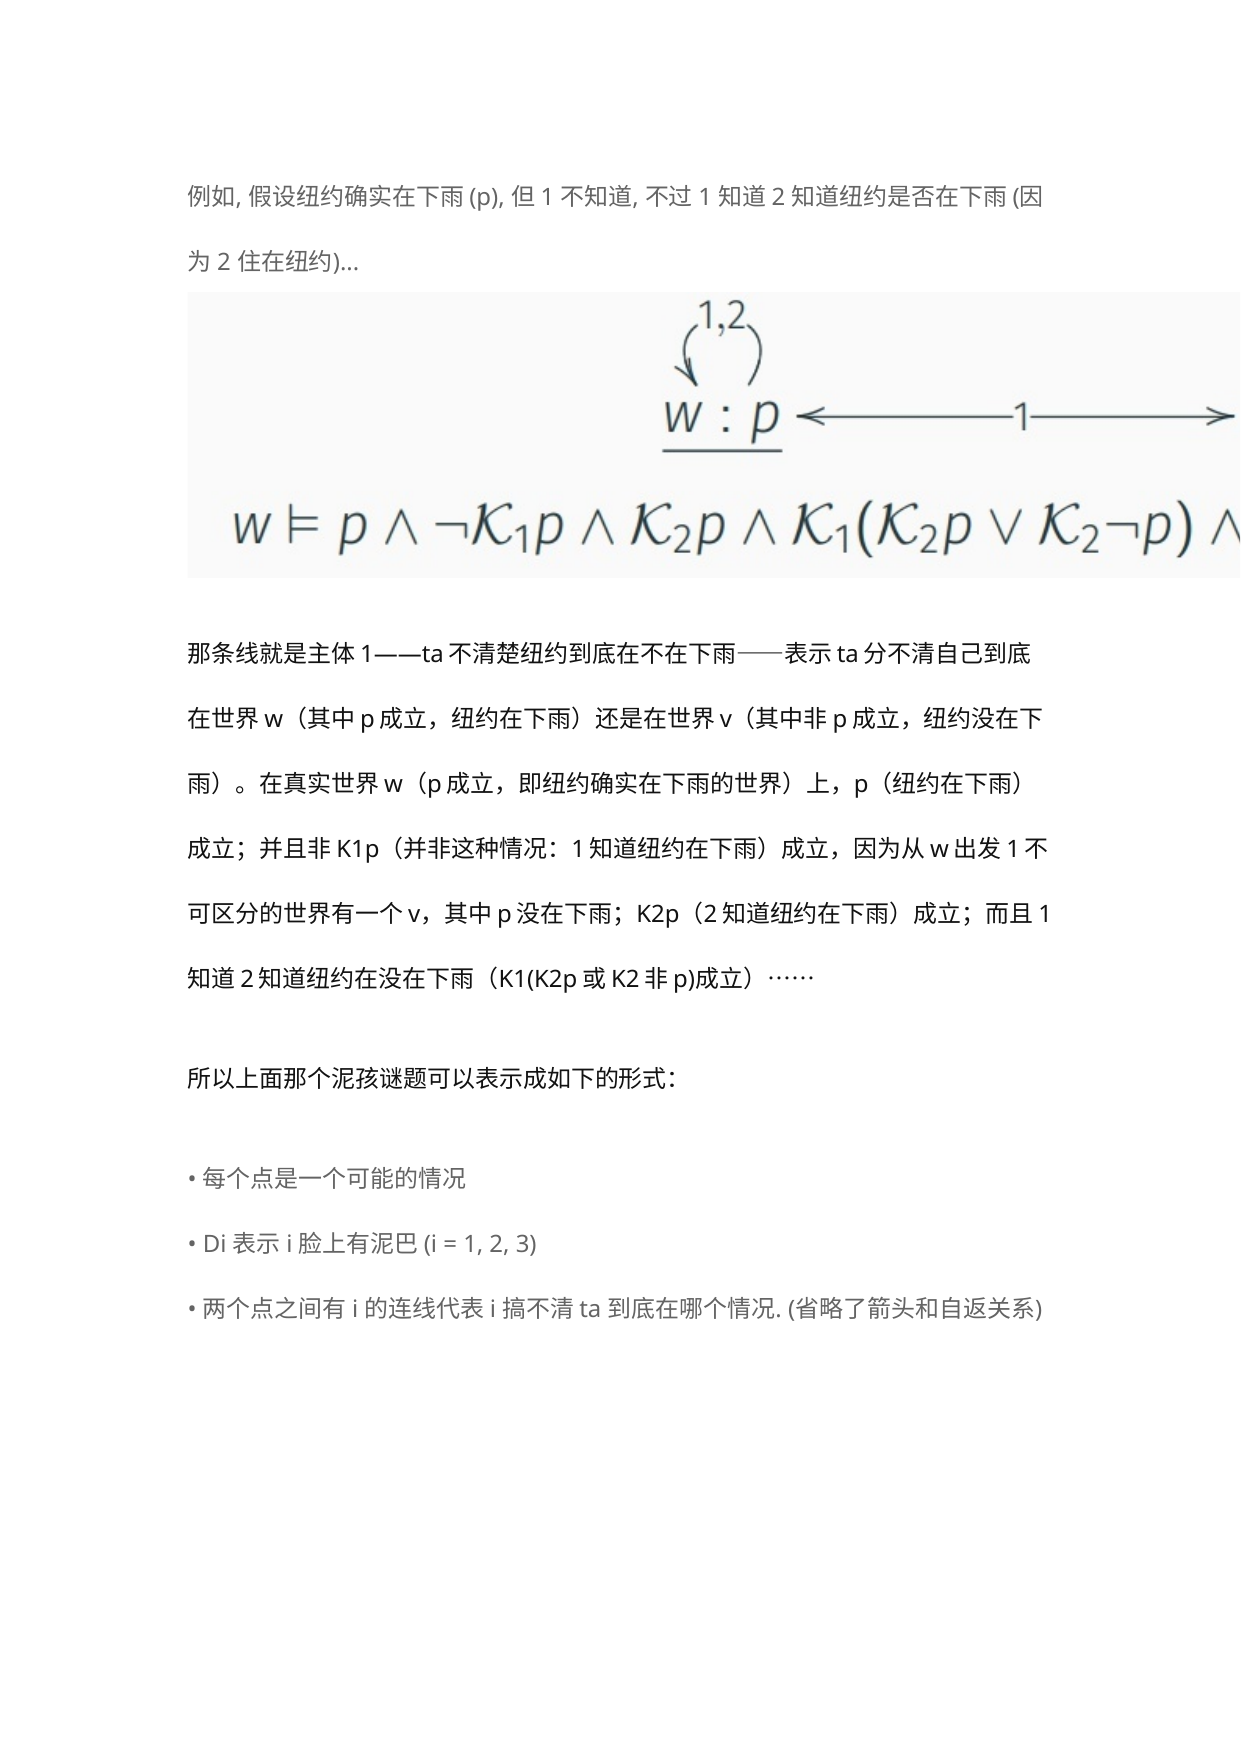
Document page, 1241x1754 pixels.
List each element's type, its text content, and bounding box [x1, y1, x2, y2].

text • 每个点是一个可能的情况 • Di 表示 i 脸上有泥巴 (i = 1, 2, 3) • 两个点之间有 i 的连线代表 i 搞不清 ta 到底在哪个情况. (省略了箭头和自返关系) [187, 1144, 1053, 1339]
picture [187, 292, 1241, 578]
text 那条线就是主体1——ta不清楚纽约到底在不在下雨——表示ta分不清自己到底在世界w（其中p成立，纽约在下雨）还是在世界v（其中非p成立，纽约没在下雨）。在真实世界w（p成立，即纽约确实在下雨的世界）上，p（纽约在下雨）成立；并且非K1p（并非这种情况：1知道纽约在下雨）成立，因为从w出发1不可区分的世界有一个v，其中p没在下雨；K2p（2知道纽约在下雨）成立；而且1知道2知道纽约在没在下雨（K1(K2p或K2非p)成立）…… [187, 619, 1053, 1009]
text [187, 162, 1053, 292]
text 所以上面那个泥孩谜题可以表示成如下的形式： [187, 1044, 1053, 1109]
